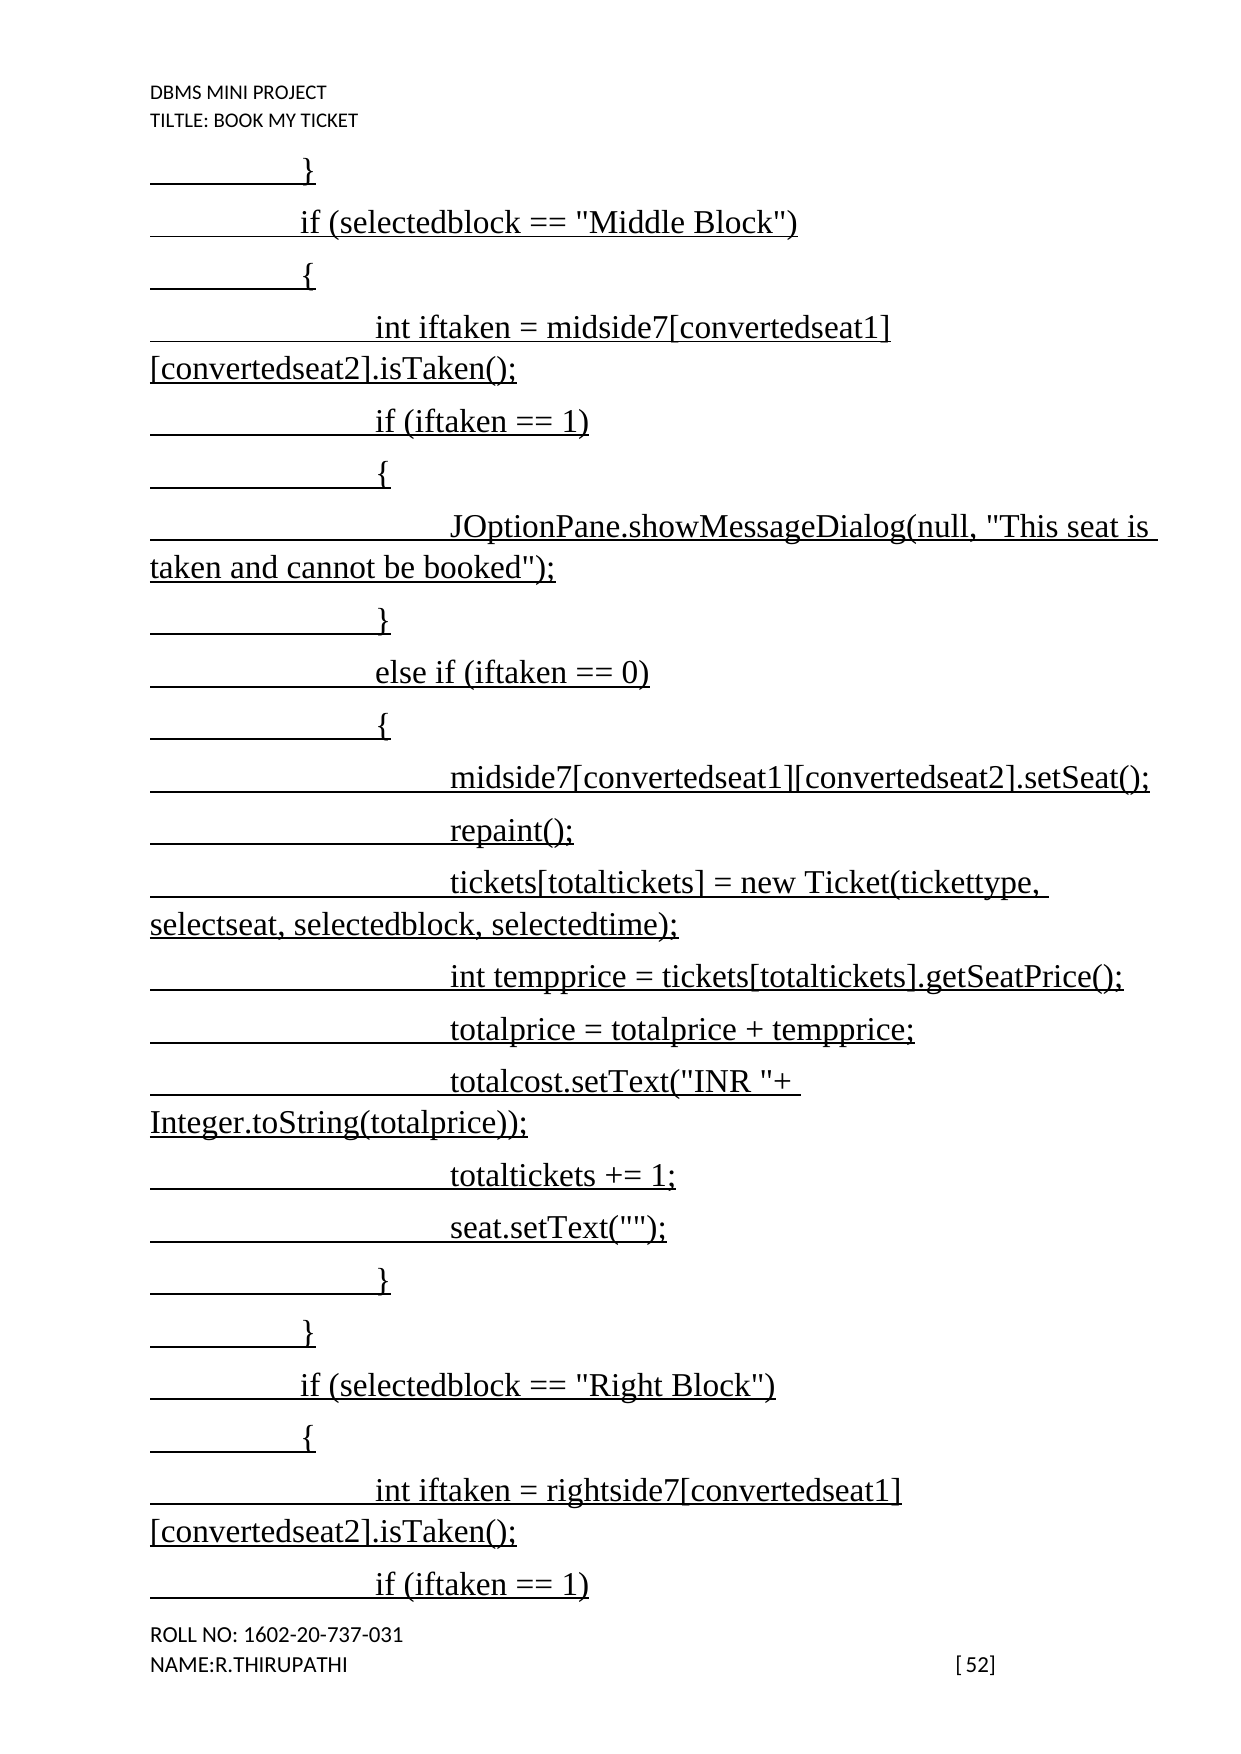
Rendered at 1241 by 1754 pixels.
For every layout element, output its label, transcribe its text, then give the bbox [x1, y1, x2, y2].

text } [148, 150, 1164, 188]
text if (iftaken == 1) [148, 401, 1164, 439]
text { [148, 705, 1164, 743]
text if (selectedblock == "Right Block") [148, 1365, 1164, 1403]
text totaltickets += 1; [148, 1155, 1164, 1193]
text int tempprice = tickets[totaltickets].getSeatPrice(); [148, 956, 1164, 995]
text if (iftaken == 1) [148, 1564, 1164, 1602]
text totalcost.setText("INR "+ Integer.toString(totalprice)); [148, 1061, 1164, 1141]
text int iftaken = midside7[convertedseat1][convertedseat2].isTaken(); [148, 307, 1164, 387]
text { [148, 1418, 1164, 1456]
text } [148, 600, 1164, 638]
text } [148, 1260, 1164, 1298]
text if (selectedblock == "Middle Block") [148, 202, 1164, 241]
text { [148, 255, 1164, 293]
text seat.setText(""); [148, 1208, 1164, 1246]
text midside7[convertedseat1][convertedseat2].setSeat(); [148, 757, 1164, 796]
text else if (iftaken == 0) [148, 652, 1164, 691]
text { [148, 454, 1164, 492]
text JOptionPane.showMessageDialog(null, "This seat is taken and cannot be booked"); [148, 506, 1164, 586]
text tickets[totaltickets] = new Ticket(tickettype, selectseat, selectedblock, selectedtime); [148, 862, 1164, 942]
text repaint(); [148, 810, 1164, 848]
text totalprice = totalprice + tempprice; [148, 1009, 1164, 1047]
text } [148, 1313, 1164, 1351]
text int iftaken = rightside7[convertedseat1][convertedseat2].isTaken(); [148, 1470, 1164, 1550]
